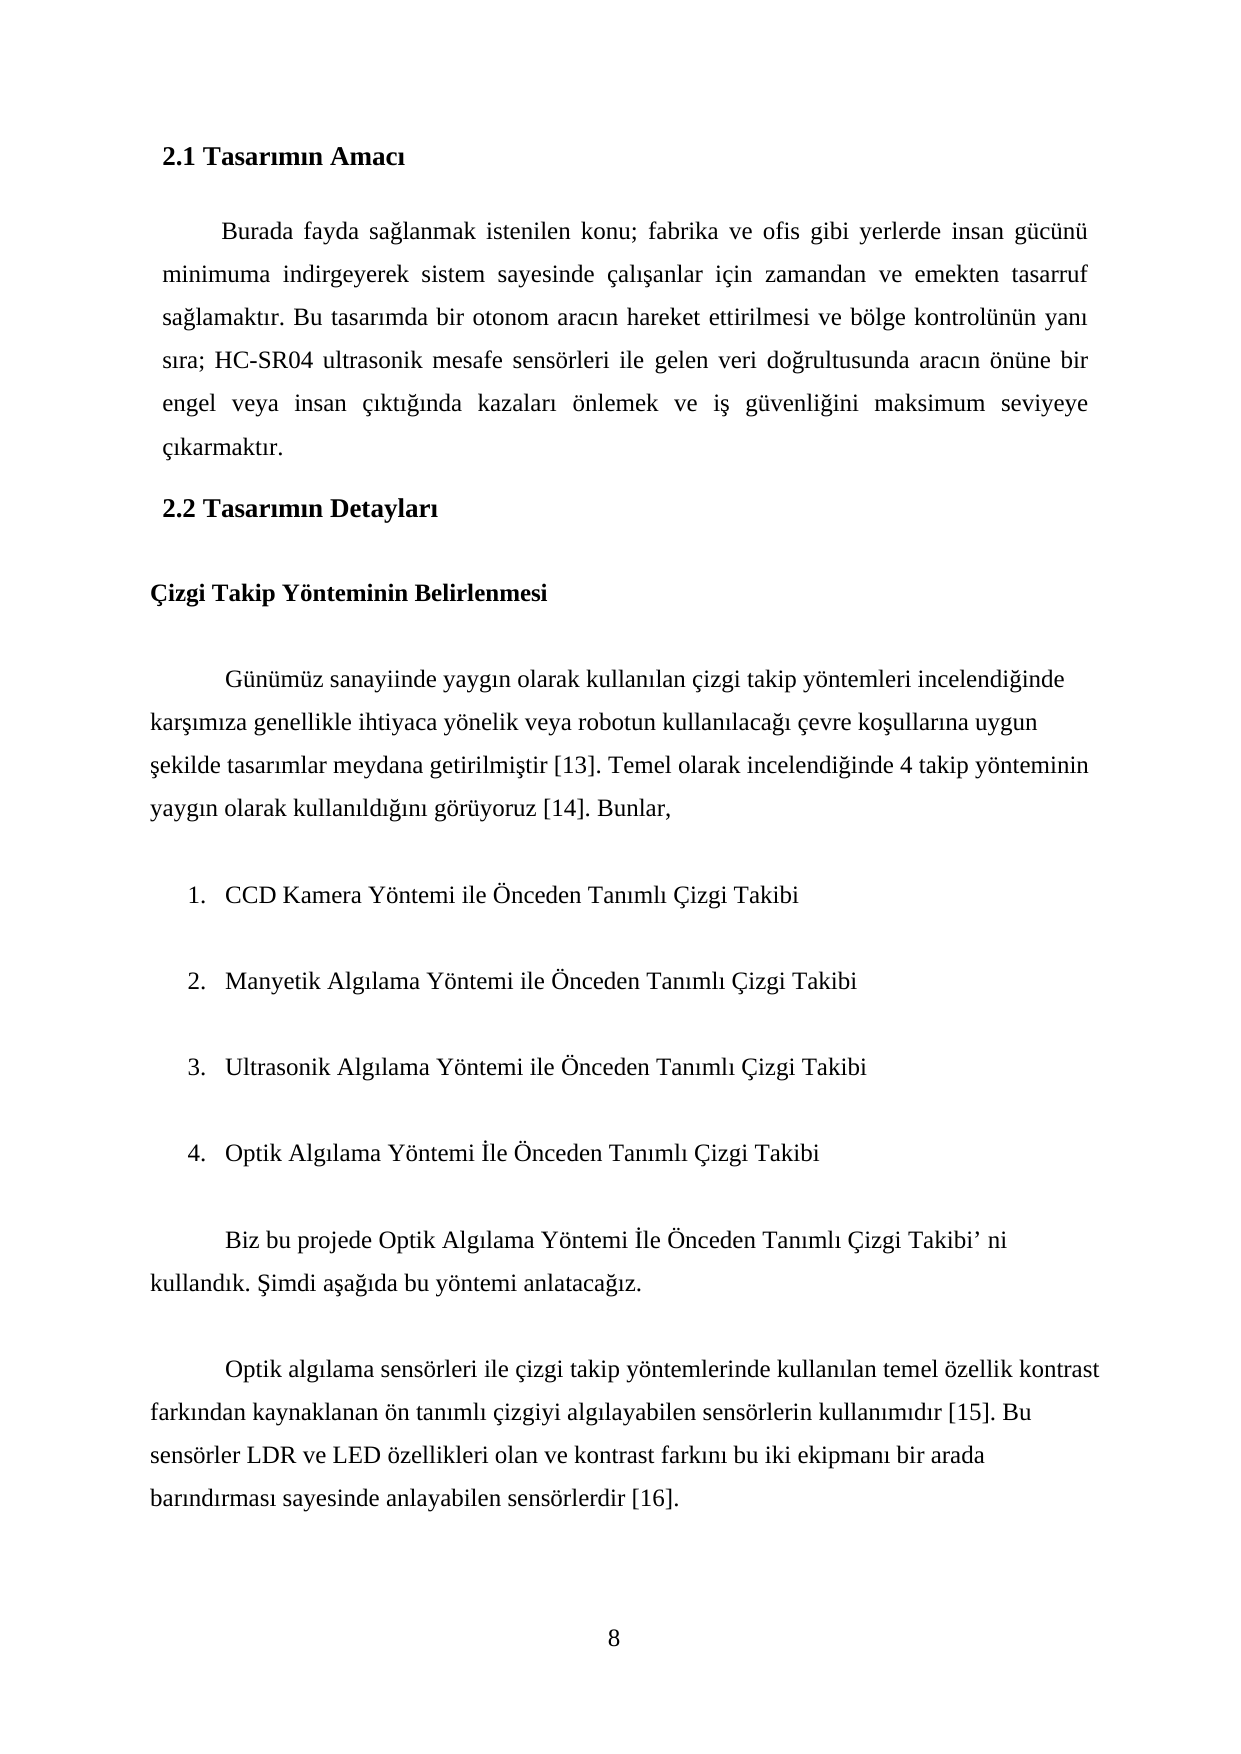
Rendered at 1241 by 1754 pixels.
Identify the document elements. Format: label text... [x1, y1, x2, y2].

subtitle Tasarımın Amacı [162, 140, 1101, 172]
list Optik Algılama Yöntemi İle Önceden Tanımlı Çizgi Takibi [187, 1138, 1101, 1167]
subtitle Tasarımın Detayları [162, 492, 1101, 523]
text Burada fayda sağlanmak istenilen konu; fabrika ve ofis gibi yerlerde insan gücünü minimuma indirgeyerek sistem sayesinde çalışanlar için zamandan ve emekten tasarruf sağlamaktır. Bu tasarımda bir otonom aracın hareket ettirilmesi ve bölge kontrolünün yanı sıra; HC-SR04 ultrasonik mesafe sensörleri ile gelen veri doğrultusunda aracın önüne bir engel veya insan çıktığında kazaları önlemek ve iş güvenliğini maksimum seviyeye çıkarmaktır. [162, 216, 1088, 460]
text Optik algılama sensörleri ile çizgi takip yöntemlerinde kullanılan temel özellik kontrast farkından kaynaklanan ön tanımlı çizgiyi algılayabilen sensörlerin kullanımıdır [15]. Bu sensörler LDR ve LED özellikleri olan ve kontrast farkını bu iki ekipmanı bir arada barındırması sayesinde anlayabilen sensörlerdir [16]. [150, 1354, 1101, 1512]
list Manyetik Algılama Yöntemi ile Önceden Tanımlı Çizgi Takibi [187, 966, 1101, 995]
text Biz bu projede Optik Algılama Yöntemi İle Önceden Tanımlı Çizgi Takibi’ ni kullandık. Şimdi aşağıda bu yöntemi anlatacağız. [150, 1225, 1101, 1297]
text Çizgi Takip Yönteminin Belirlenmesi [150, 578, 1101, 607]
list Ultrasonik Algılama Yöntemi ile Önceden Tanımlı Çizgi Takibi [187, 1052, 1101, 1081]
list CCD Kamera Yöntemi ile Önceden Tanımlı Çizgi Takibi [187, 880, 1101, 908]
text Günümüz sanayiinde yaygın olarak kullanılan çizgi takip yöntemleri incelendiğinde karşımıza genellikle ihtiyaca yönelik veya robotun kullanılacağı çevre koşullarına uygun şekilde tasarımlar meydana getirilmiştir [13]. Temel olarak incelendiğinde 4 takip yönteminin yaygın olarak kullanıldığını görüyoruz [14]. Bunlar, [150, 664, 1101, 822]
